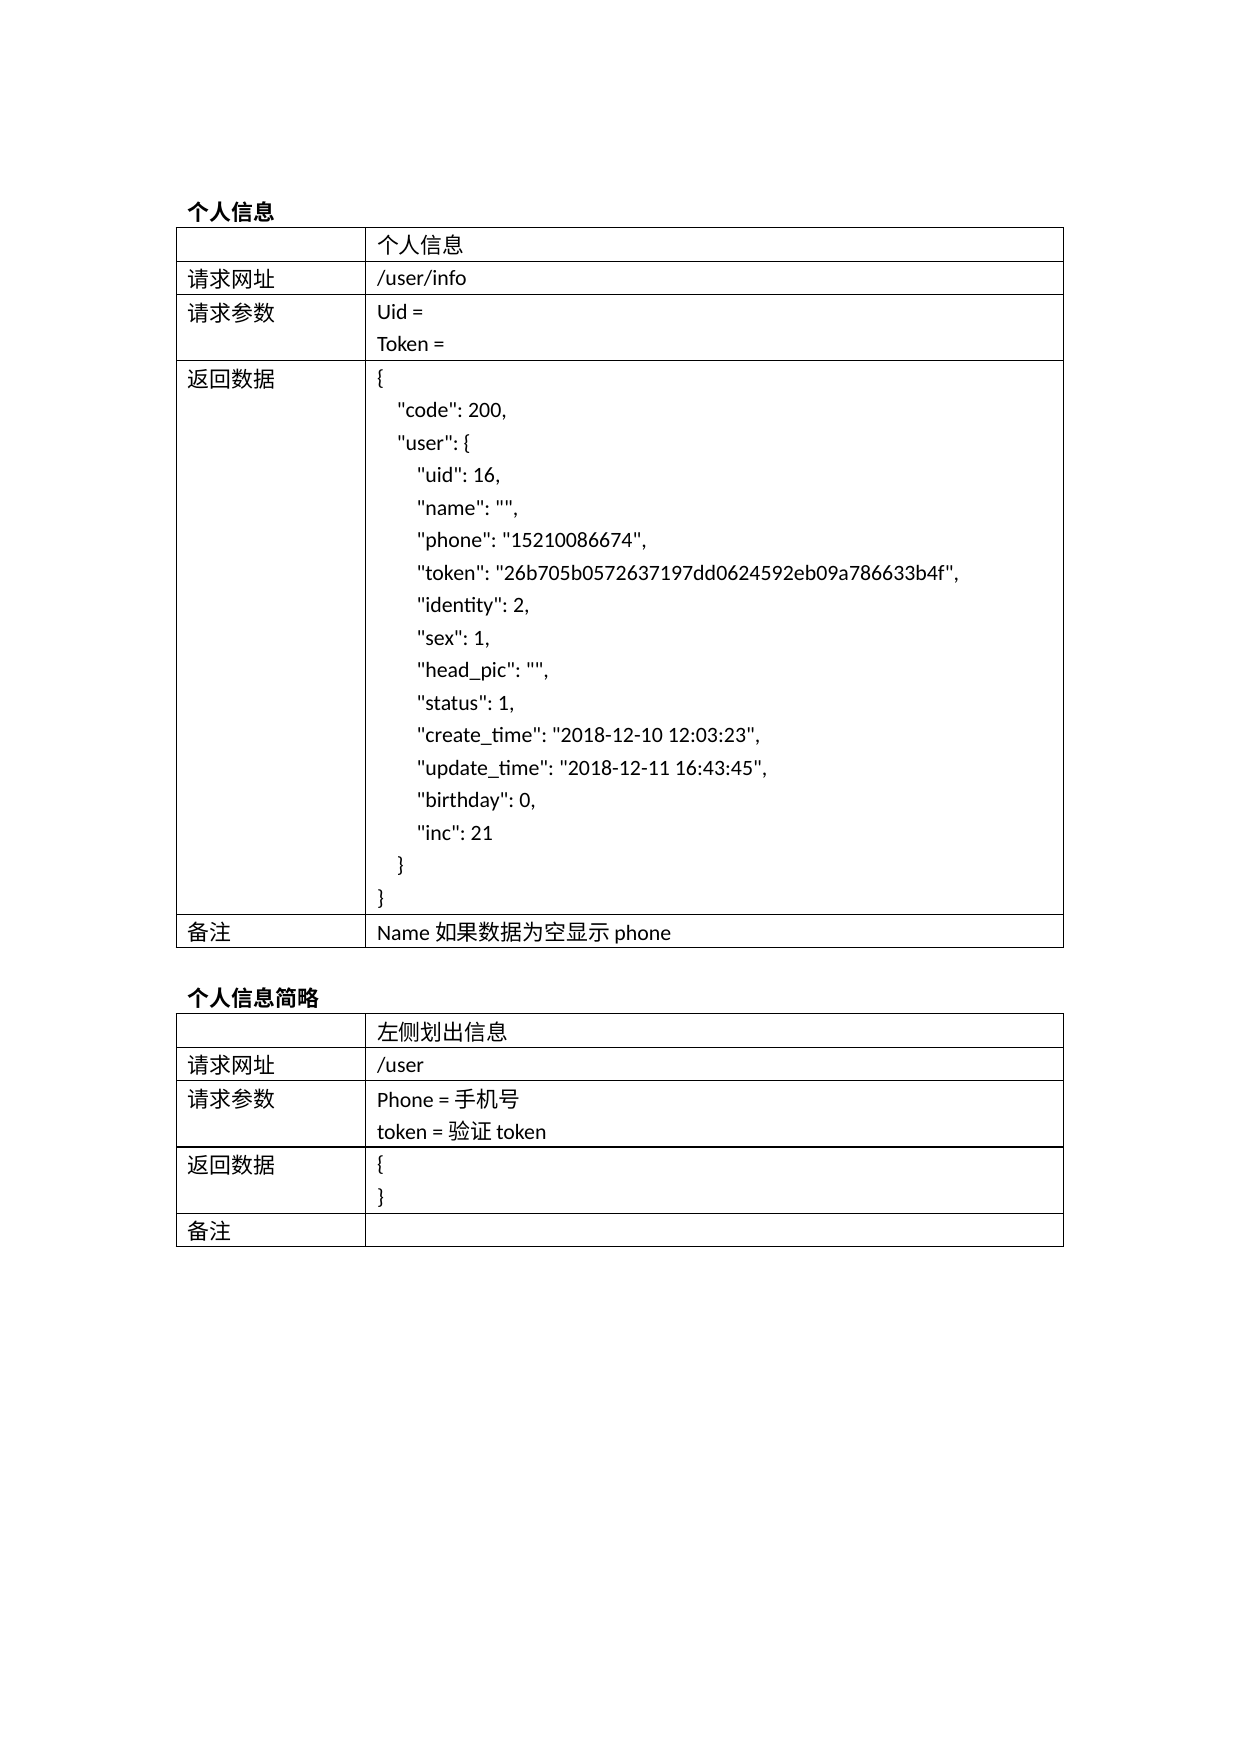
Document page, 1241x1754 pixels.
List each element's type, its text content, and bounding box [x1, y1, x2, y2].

table_header [177, 228, 365, 261]
table_cell Name 如果数据为空显示phone [366, 915, 1063, 947]
table_cell Phone = 手机号 token = 验证token [366, 1081, 1063, 1146]
table_cell Uid = Token = [366, 295, 1063, 360]
table_cell 请求网址 [177, 262, 365, 294]
table_cell 返回数据 [177, 361, 365, 914]
table_cell 请求网址 [177, 1048, 365, 1080]
table_cell 备注 [177, 1214, 365, 1246]
table_header [177, 1014, 365, 1047]
table_cell 备注 [177, 915, 365, 947]
table_cell [366, 1214, 1063, 1246]
table_header 个人信息 [366, 228, 1063, 261]
text 个人信息 [187, 194, 1053, 227]
table_cell 请求参数 [177, 295, 365, 360]
table_cell { "code": 200, "user": { "uid": 16, "name": "", "phone": "15210086674", "token": "26b705b0572637197dd0624592eb09a786633b4f", "identity": 2, "sex": 1, "head_pic": "", "status": 1, "create_time": "2018-12-10 12:03:23", "update_time": "2018-12-11 16:43:45", "birthday": 0, "inc": 21 } } [366, 361, 1063, 914]
table_cell 请求参数 [177, 1081, 365, 1146]
table_cell /user/info [366, 262, 1063, 294]
table_cell { } [366, 1148, 1063, 1212]
text 个人信息简略 [187, 981, 1053, 1013]
table_cell 返回数据 [177, 1148, 365, 1212]
table_header 左侧划出信息 [366, 1014, 1063, 1047]
table_cell /user [366, 1048, 1063, 1080]
